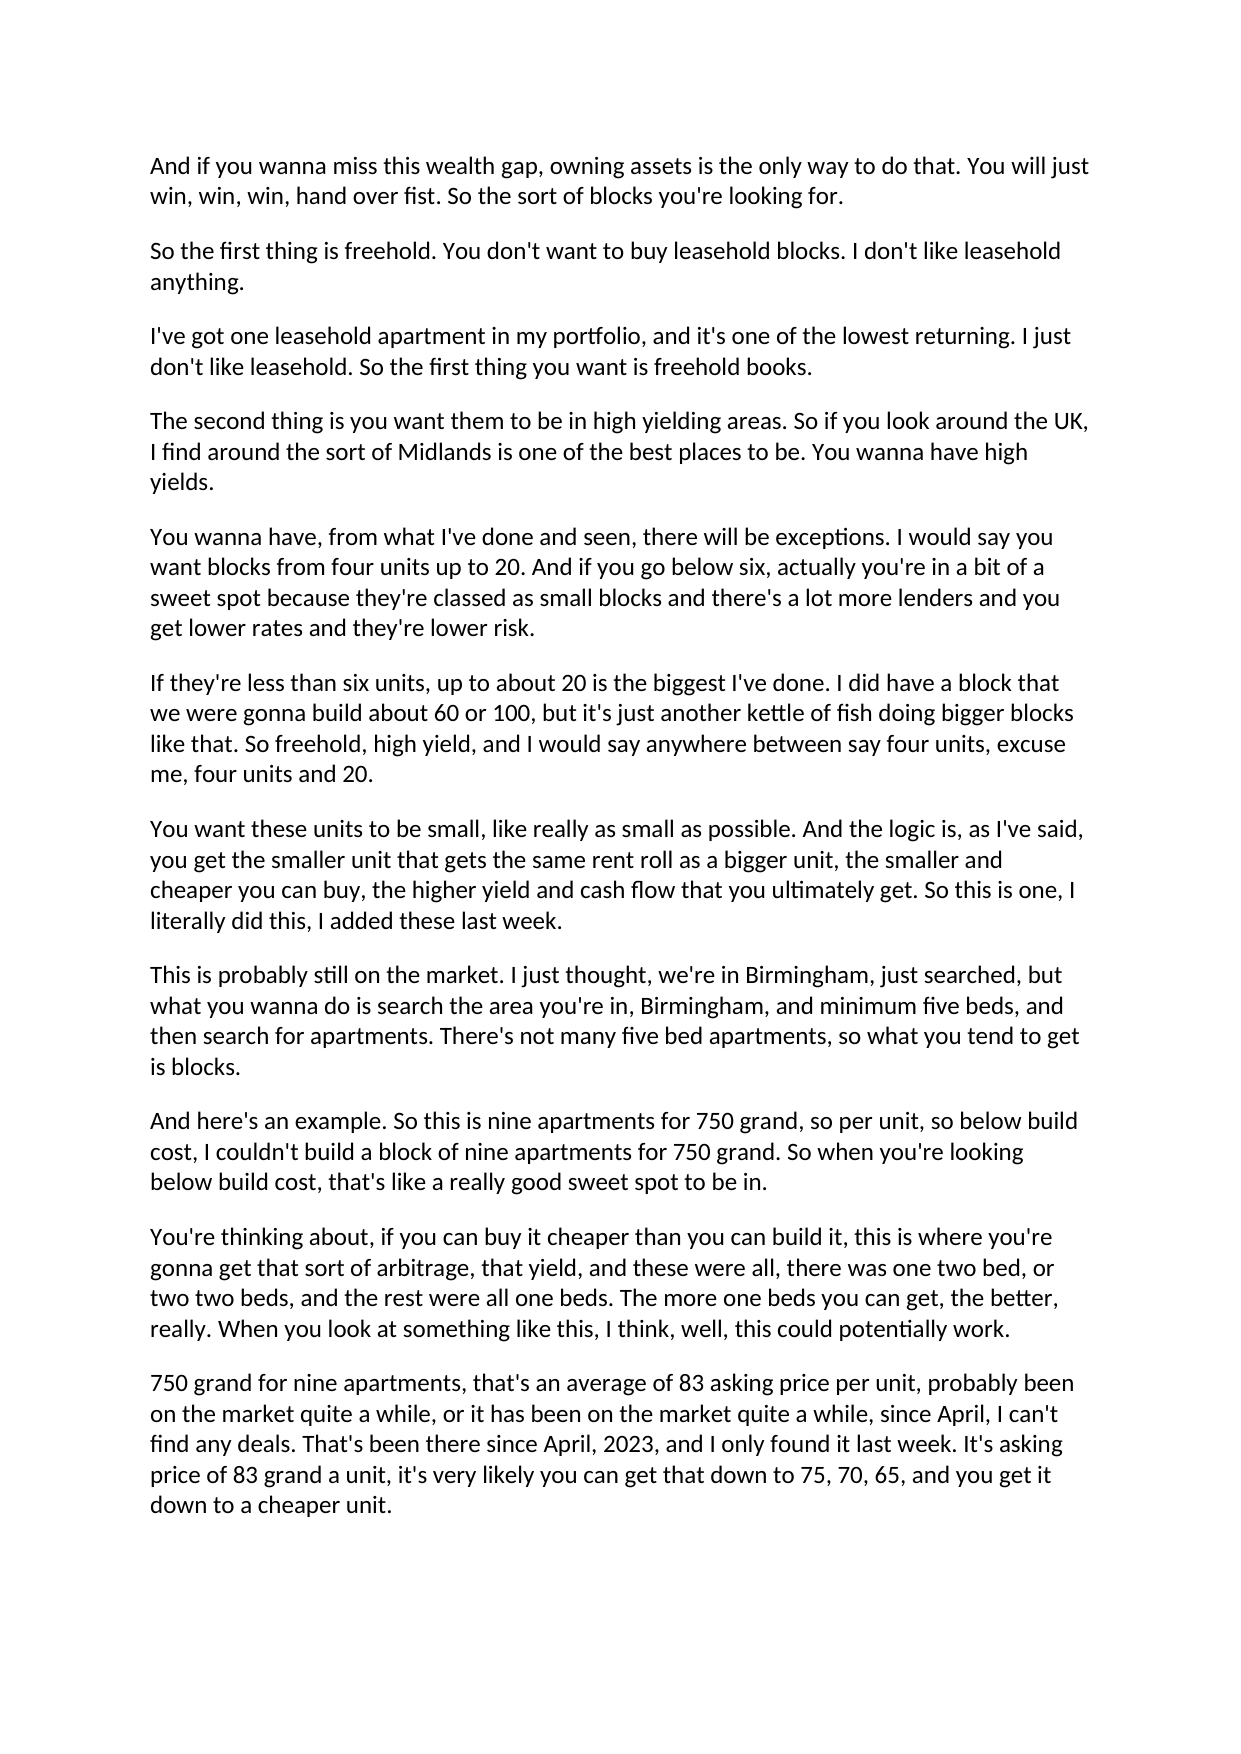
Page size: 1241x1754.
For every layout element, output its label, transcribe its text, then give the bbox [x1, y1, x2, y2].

text This is probably still on the market. I just thought, we're in Birmingham, just searched, but what you wanna do is search the area you're in, Birmingham, and minimum five beds, and then search for apartments. There's not many five bed apartments, so what you tend to get is blocks. [150, 959, 1090, 1081]
text 750 grand for nine apartments, that's an average of 83 asking price per unit, probably been on the market quite a while, or it has been on the market quite a while, since April, I can't find any deals. That's been there since April, 2023, and I only found it last week. It's asking price of 83 grand a unit, it's very likely you can get that down to 75, 70, 65, and you get it down to a cheaper unit. [150, 1367, 1090, 1520]
text The second thing is you want them to be in high yielding areas. So if you look around the UK, I find around the sort of Midlands is one of the best places to be. You wanna have high yields. [150, 405, 1090, 497]
text And here's an example. So this is nine apartments for 750 grand, so per unit, so below build cost, I couldn't build a block of nine apartments for 750 grand. So when you're looking below build cost, that's like a really good sweet spot to be in. [150, 1106, 1090, 1197]
text I've got one leasehold apartment in my portfolio, and it's one of the lowest returning. I just don't like leasehold. So the first thing you want is freehold books. [150, 320, 1090, 381]
text You want these units to be small, like really as small as possible. And the logic is, as I've said, you get the smaller unit that gets the same rent roll as a bigger unit, the smaller and cheaper you can buy, the higher yield and cash flow that you ultimately get. So this is one, I literally did this, I added these last week. [150, 813, 1090, 935]
text So the first thing is freehold. You don't want to buy leasehold blocks. I don't like leasehold anything. [150, 235, 1090, 296]
text If they're less than six units, up to about 20 is the biggest I've done. I did have a block that we were gonna build about 60 or 100, but it's just another kettle of fish doing bigger blocks like that. So freehold, high yield, and I would say anywhere between say four units, excuse me, four units and 20. [150, 667, 1090, 789]
text And if you wanna miss this wealth gap, owning assets is the only way to do that. You will just win, win, win, hand over fist. So the sort of blocks you're looking for. [150, 150, 1090, 211]
text You wanna have, from what I've done and seen, there will be exceptions. I would say you want blocks from four units up to 20. And if you go below six, actually you're in a bit of a sweet spot because they're classed as small blocks and there's a lot more lenders and you get lower rates and they're lower risk. [150, 521, 1090, 643]
text You're thinking about, if you can buy it cheaper than you can build it, this is where you're gonna get that sort of arbitrage, that yield, and these were all, there was one two bed, or two two beds, and the rest were all one beds. The more one beds you can get, the better, really. When you look at something like this, I think, well, this could potentially work. [150, 1221, 1090, 1343]
